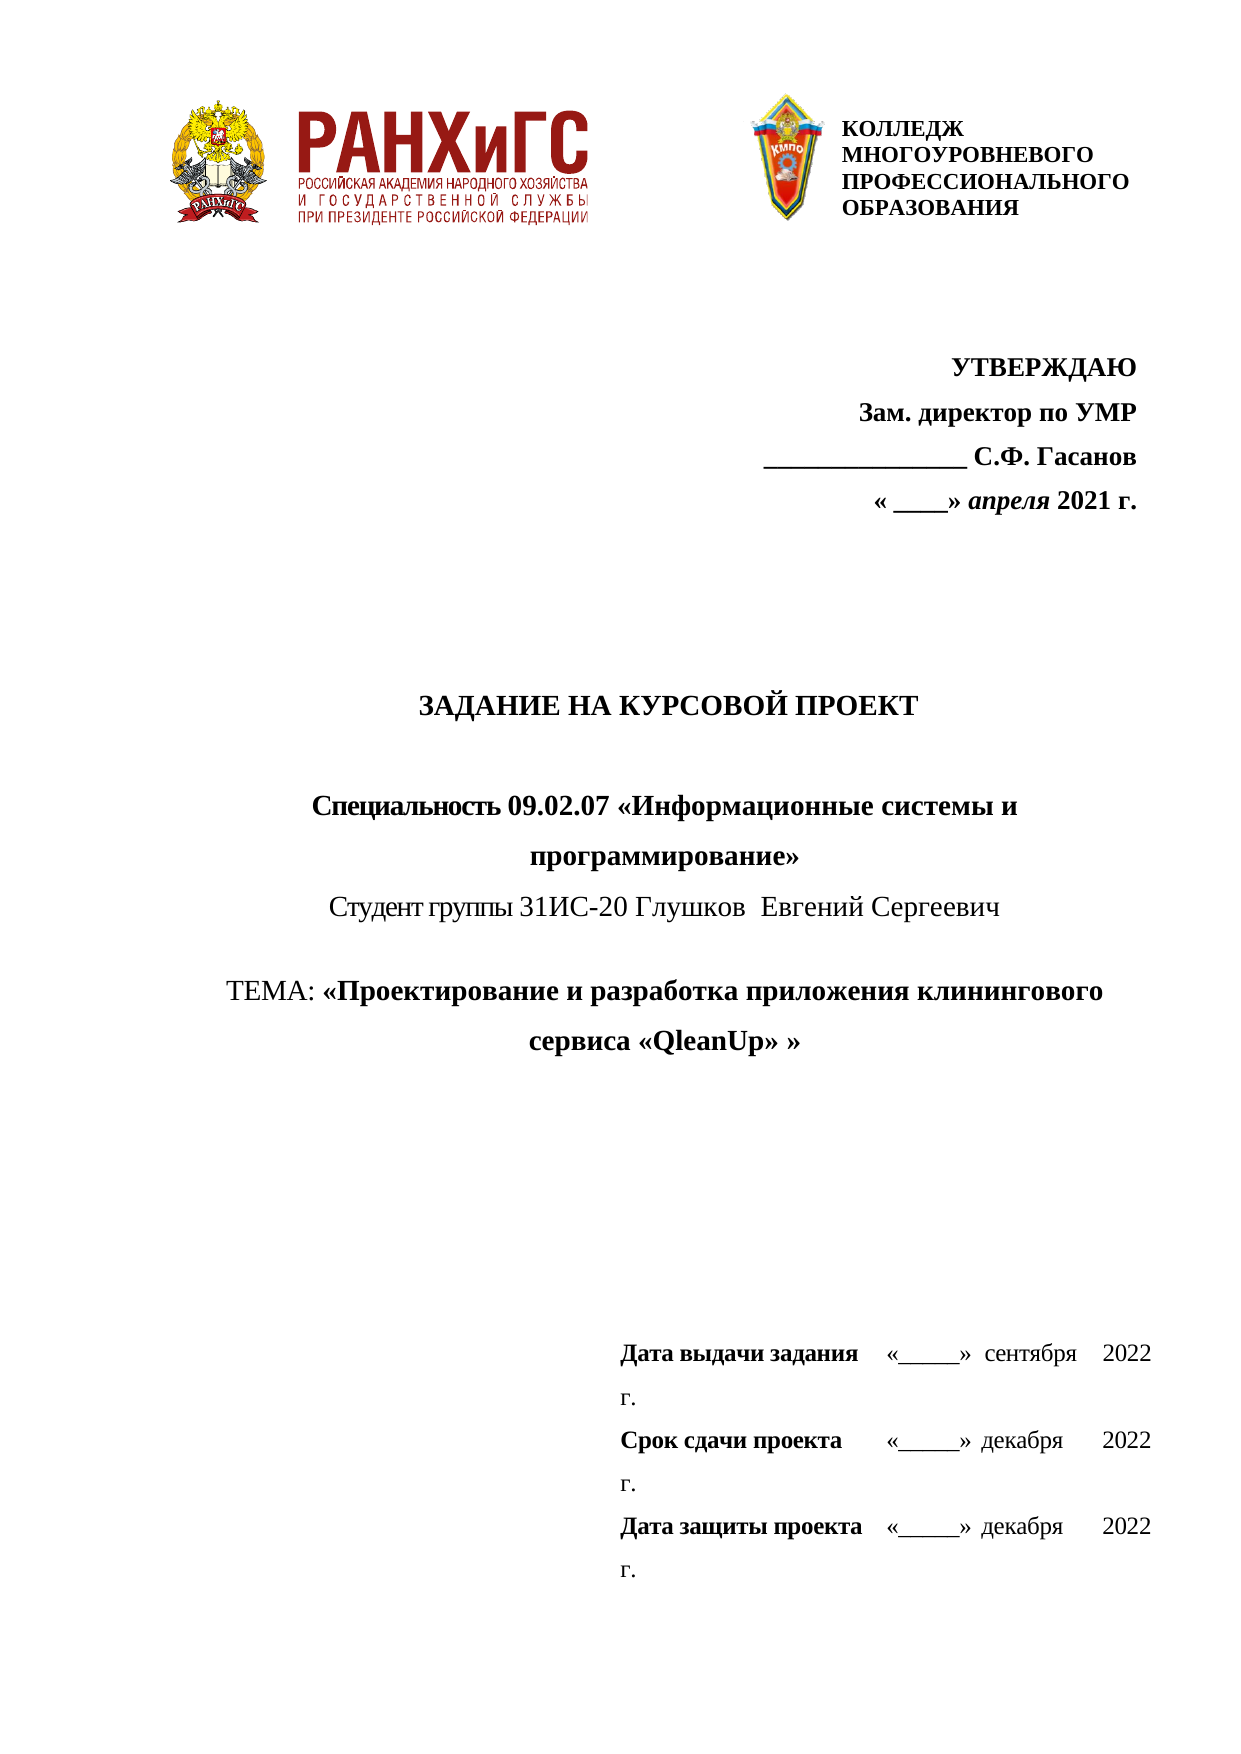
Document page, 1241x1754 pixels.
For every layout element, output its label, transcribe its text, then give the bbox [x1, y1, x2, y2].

text Специальность 09.02.07 «Информационные системы и программирование» [178, 788, 1152, 872]
text ЗАДАНИЕ НА КУРСОВОЙ ПРОЕКТ [185, 688, 1152, 721]
table_cell « ____» апреля 2021 г. [174, 484, 1148, 528]
text Дата выдачи задания «_____» сентября 2022 г. [620, 1338, 1152, 1410]
text Срок сдачи проекта «_____» декабря 2022 г. [620, 1425, 1152, 1497]
table_header УТВЕРЖДАЮ [174, 351, 1148, 396]
text ОБРАЗОВАНИЯ [842, 194, 1152, 220]
text КОЛЛЕДЖ МНОГОУРОВНЕВОГО ПРОФЕССИОНАЛЬНОГО [842, 115, 1152, 194]
text Студент группы 31ИС-20 Глушков Евгений Сергеевич [177, 889, 1152, 922]
table_cell _______________ С.Ф. Гасанов [174, 440, 1148, 484]
text ТЕМА: «Проектирование и разработка приложения клинингового сервиса «QleanUp» » [178, 973, 1152, 1057]
picture [742, 87, 838, 225]
text Дата защиты проекта «_____» декабря 2022 г. [620, 1511, 1152, 1583]
table_cell Зам. директор по УМР [174, 396, 1148, 440]
